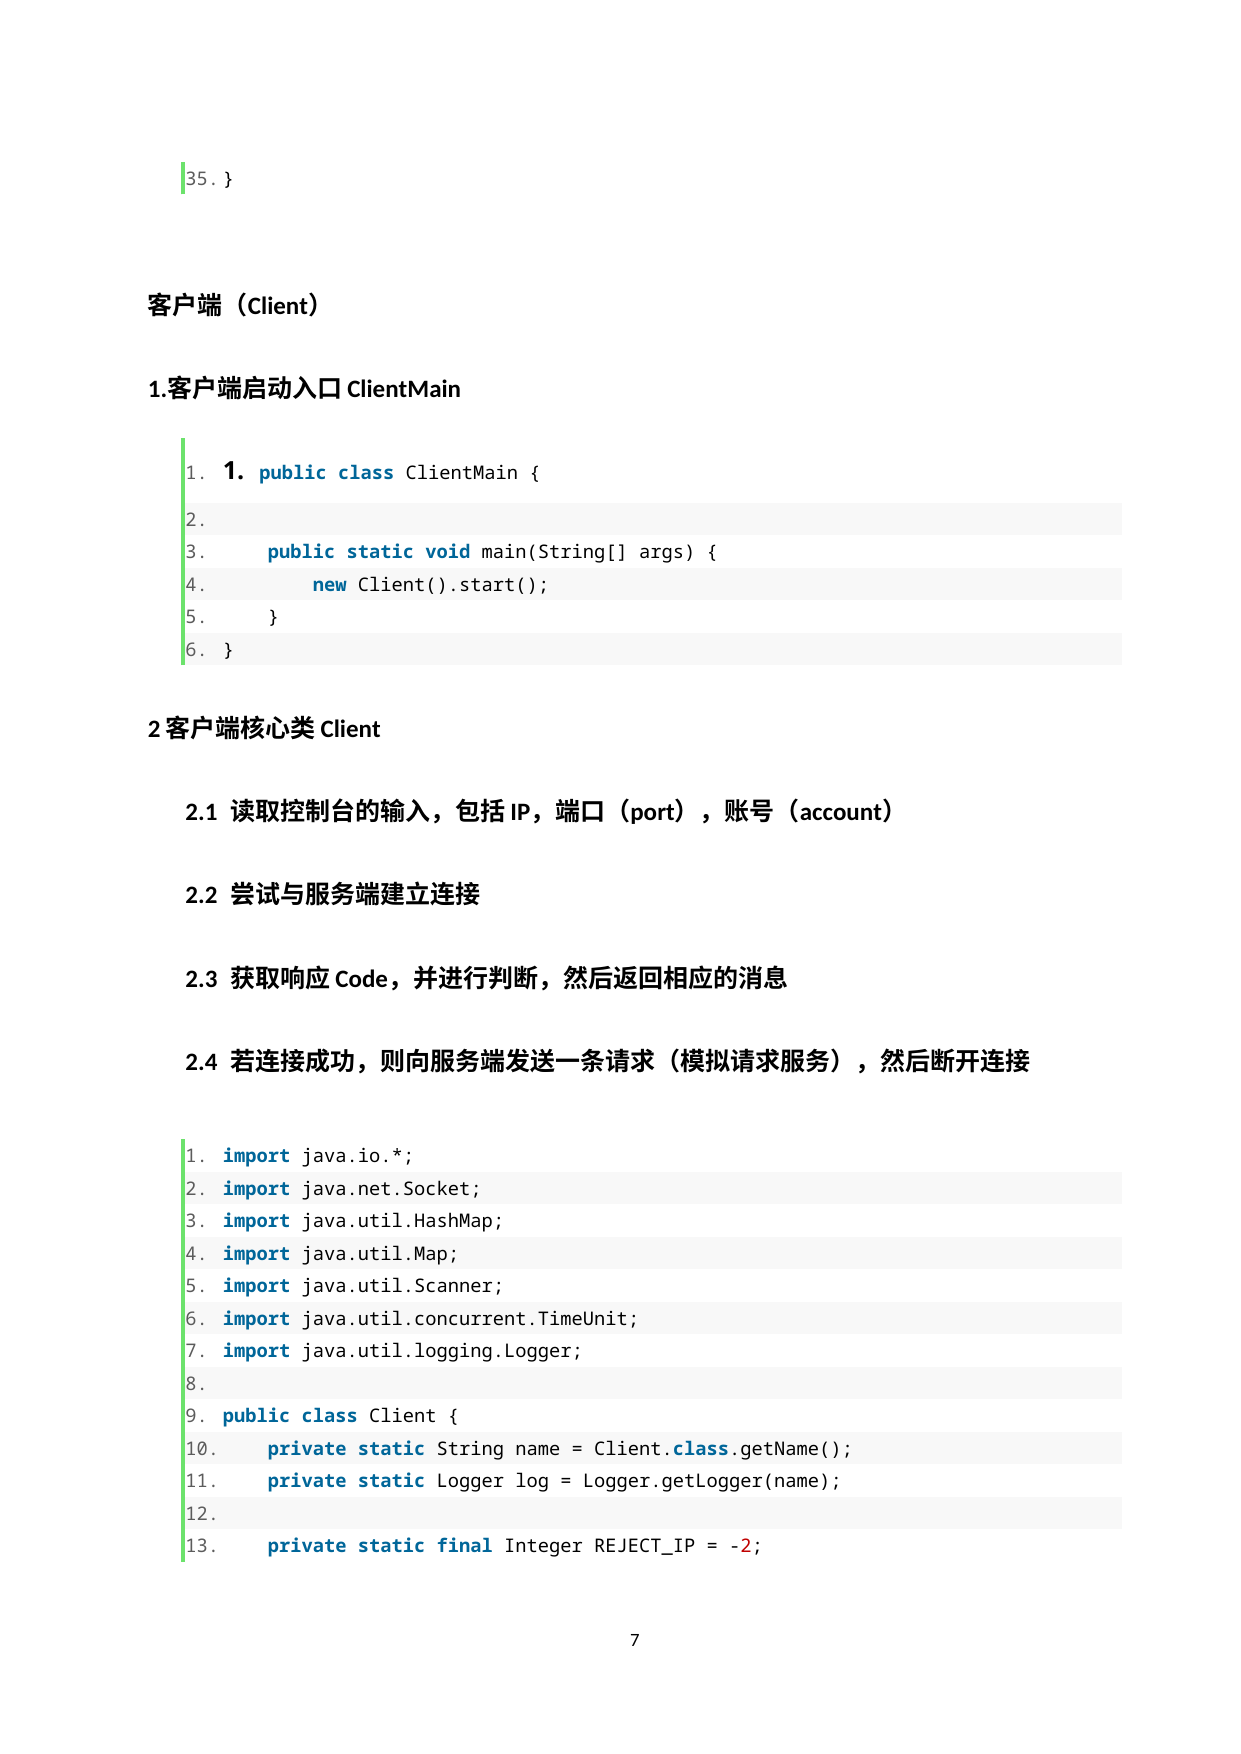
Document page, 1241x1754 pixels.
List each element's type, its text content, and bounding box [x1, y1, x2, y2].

list import java.io.*; [185, 1139, 1122, 1172]
list 获取响应Code，并进行判断，然后返回相应的消息 [185, 944, 1175, 1009]
list import java.util.logging.Logger; [185, 1334, 1122, 1367]
list private static Logger log = Logger.getLogger(name); [185, 1464, 1122, 1497]
list } [185, 600, 1122, 633]
list import java.util.Map; [185, 1237, 1122, 1269]
list import java.util.HashMap; [185, 1204, 1122, 1237]
list new Client().start(); [185, 568, 1122, 600]
list import java.util.Scanner; [185, 1269, 1122, 1302]
text 1.客户端启动入口ClientMain [148, 354, 1175, 419]
list } [185, 633, 1122, 665]
text 2客户端核心类Client [148, 694, 1175, 759]
list 1. public class ClientMain { [185, 438, 1122, 503]
list 尝试与服务端建立连接 [185, 861, 1175, 926]
text 客户端（Client） [148, 271, 1175, 336]
list public class Client { [185, 1399, 1122, 1432]
list } [185, 162, 1122, 194]
list 读取控制台的输入，包括IP，端口（port），账号（account） [185, 777, 1175, 842]
list private static final Integer REJECT_IP = -2; [185, 1529, 1122, 1562]
list public static void main(String[] args) { [185, 535, 1122, 568]
list import java.util.concurrent.TimeUnit; [185, 1302, 1122, 1334]
list import java.net.Socket; [185, 1172, 1122, 1204]
list 若连接成功，则向服务端发送一条请求（模拟请求服务），然后断开连接 [185, 1027, 1175, 1092]
list private static String name = Client.class.getName(); [185, 1432, 1122, 1464]
